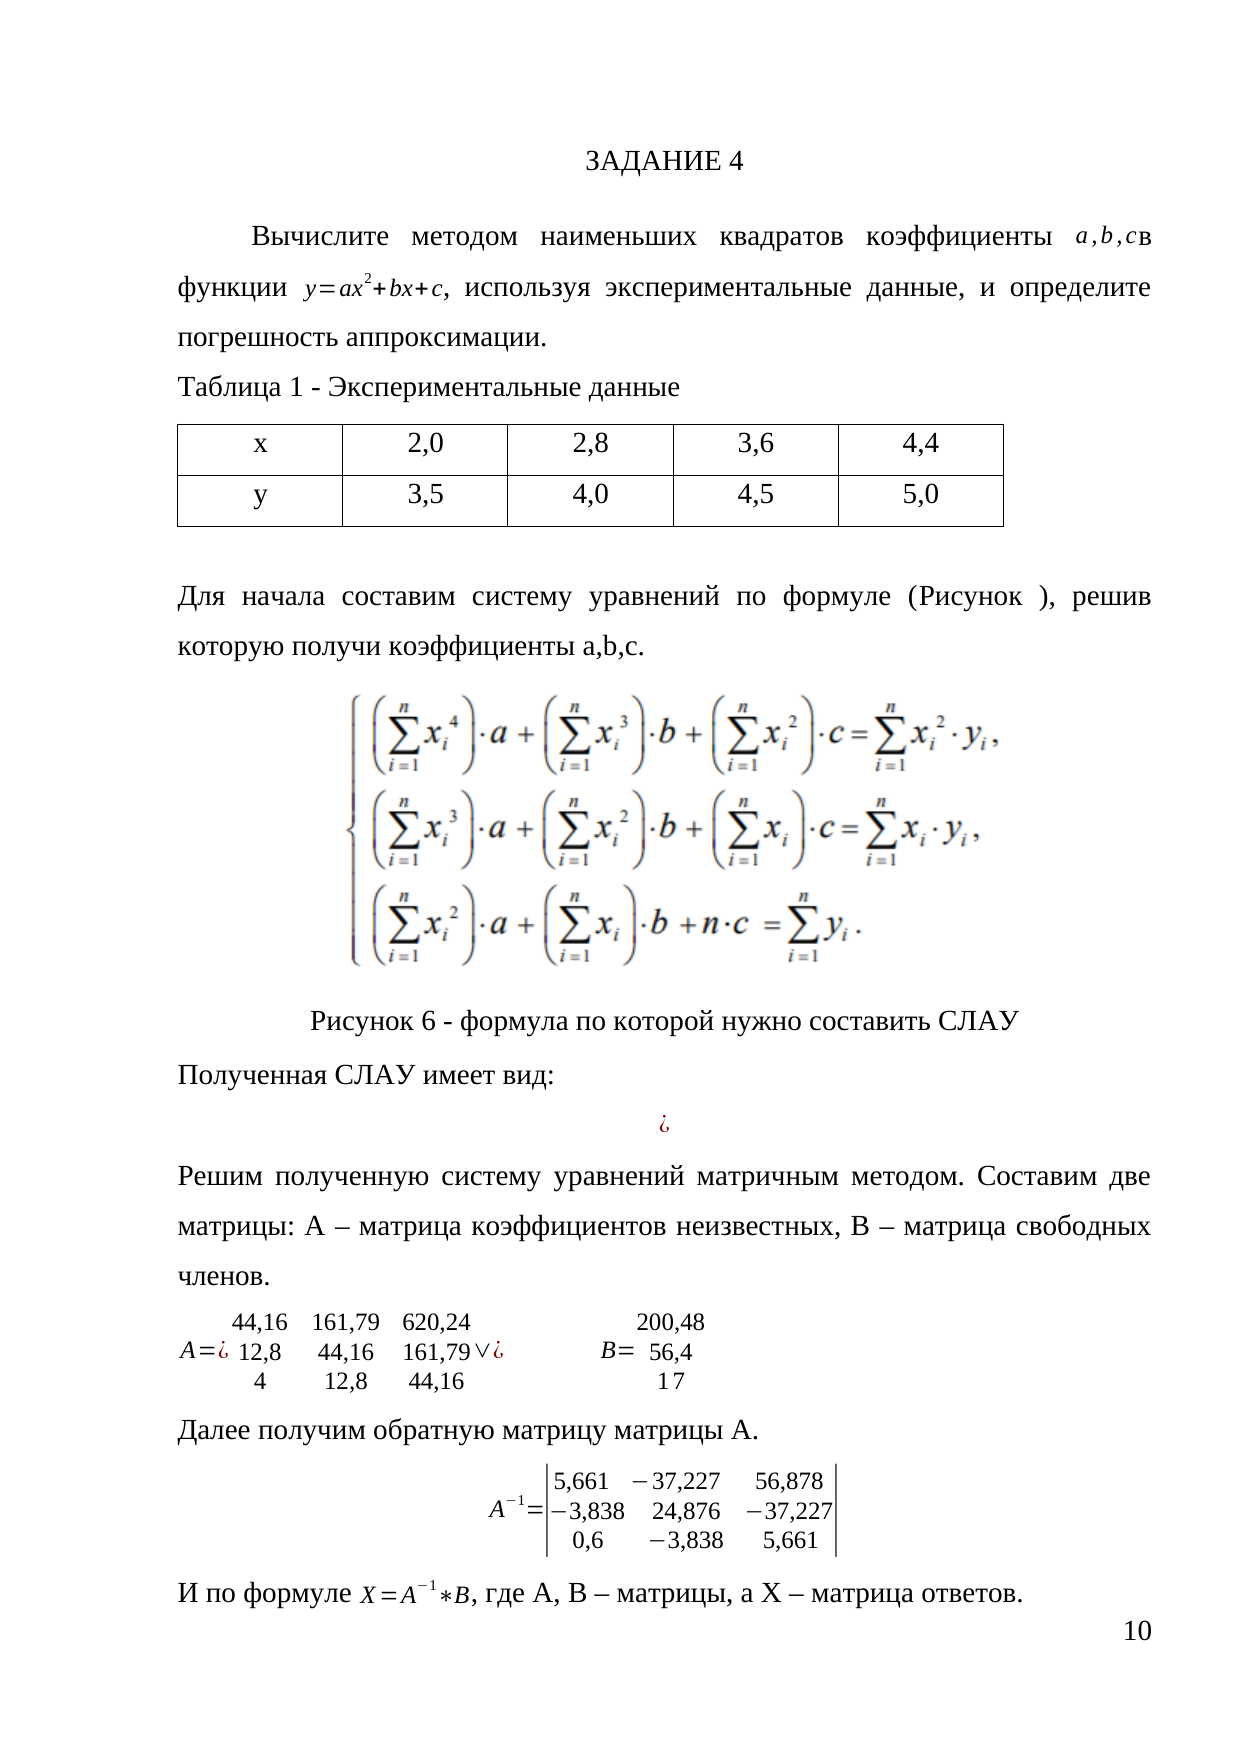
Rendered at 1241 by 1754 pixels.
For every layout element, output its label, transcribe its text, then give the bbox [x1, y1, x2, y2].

text Полученная СЛАУ имеет вид: [177, 1057, 1152, 1091]
text Далее получим обратную матрицу матрицы А. [177, 1412, 1152, 1446]
table_cell 5,0 [839, 476, 1003, 526]
table_cell 4,5 [674, 476, 838, 526]
table_header x [178, 425, 342, 475]
text Таблица 1 - Экспериментальные данные [177, 369, 1152, 403]
table_cell 3,5 [343, 476, 507, 526]
text Рисунок 6 - формула по которой нужно составить СЛАУ [177, 1003, 1152, 1036]
table_cell 4,0 [508, 476, 673, 526]
text Для начала составим систему уравнений по формуле (Рисунок 6), решив которую получи коэффициенты a,b,c. [177, 578, 1152, 661]
text Вычислите методом наименьших квадратов коэффициенты в функции , используя экспериментальные данные, и определите погрешность аппроксимации. [177, 218, 1152, 353]
text Решим полученную систему уравнений матричным методом. Составим две матрицы: А – матрица коэффициентов неизвестных, В – матрица свободных членов. [177, 1158, 1152, 1292]
subtitle ЗАДАНИЕ 4 [177, 143, 1152, 177]
table_header 4,4 [839, 425, 1003, 475]
picture [301, 678, 1028, 986]
table_header 3,6 [674, 425, 838, 475]
table_cell y [178, 476, 342, 526]
text И по формуле , где А, В – матрицы, а Х – матрица ответов. [177, 1575, 1152, 1609]
table_header 2,8 [508, 425, 673, 475]
table_header 2,0 [343, 425, 507, 475]
